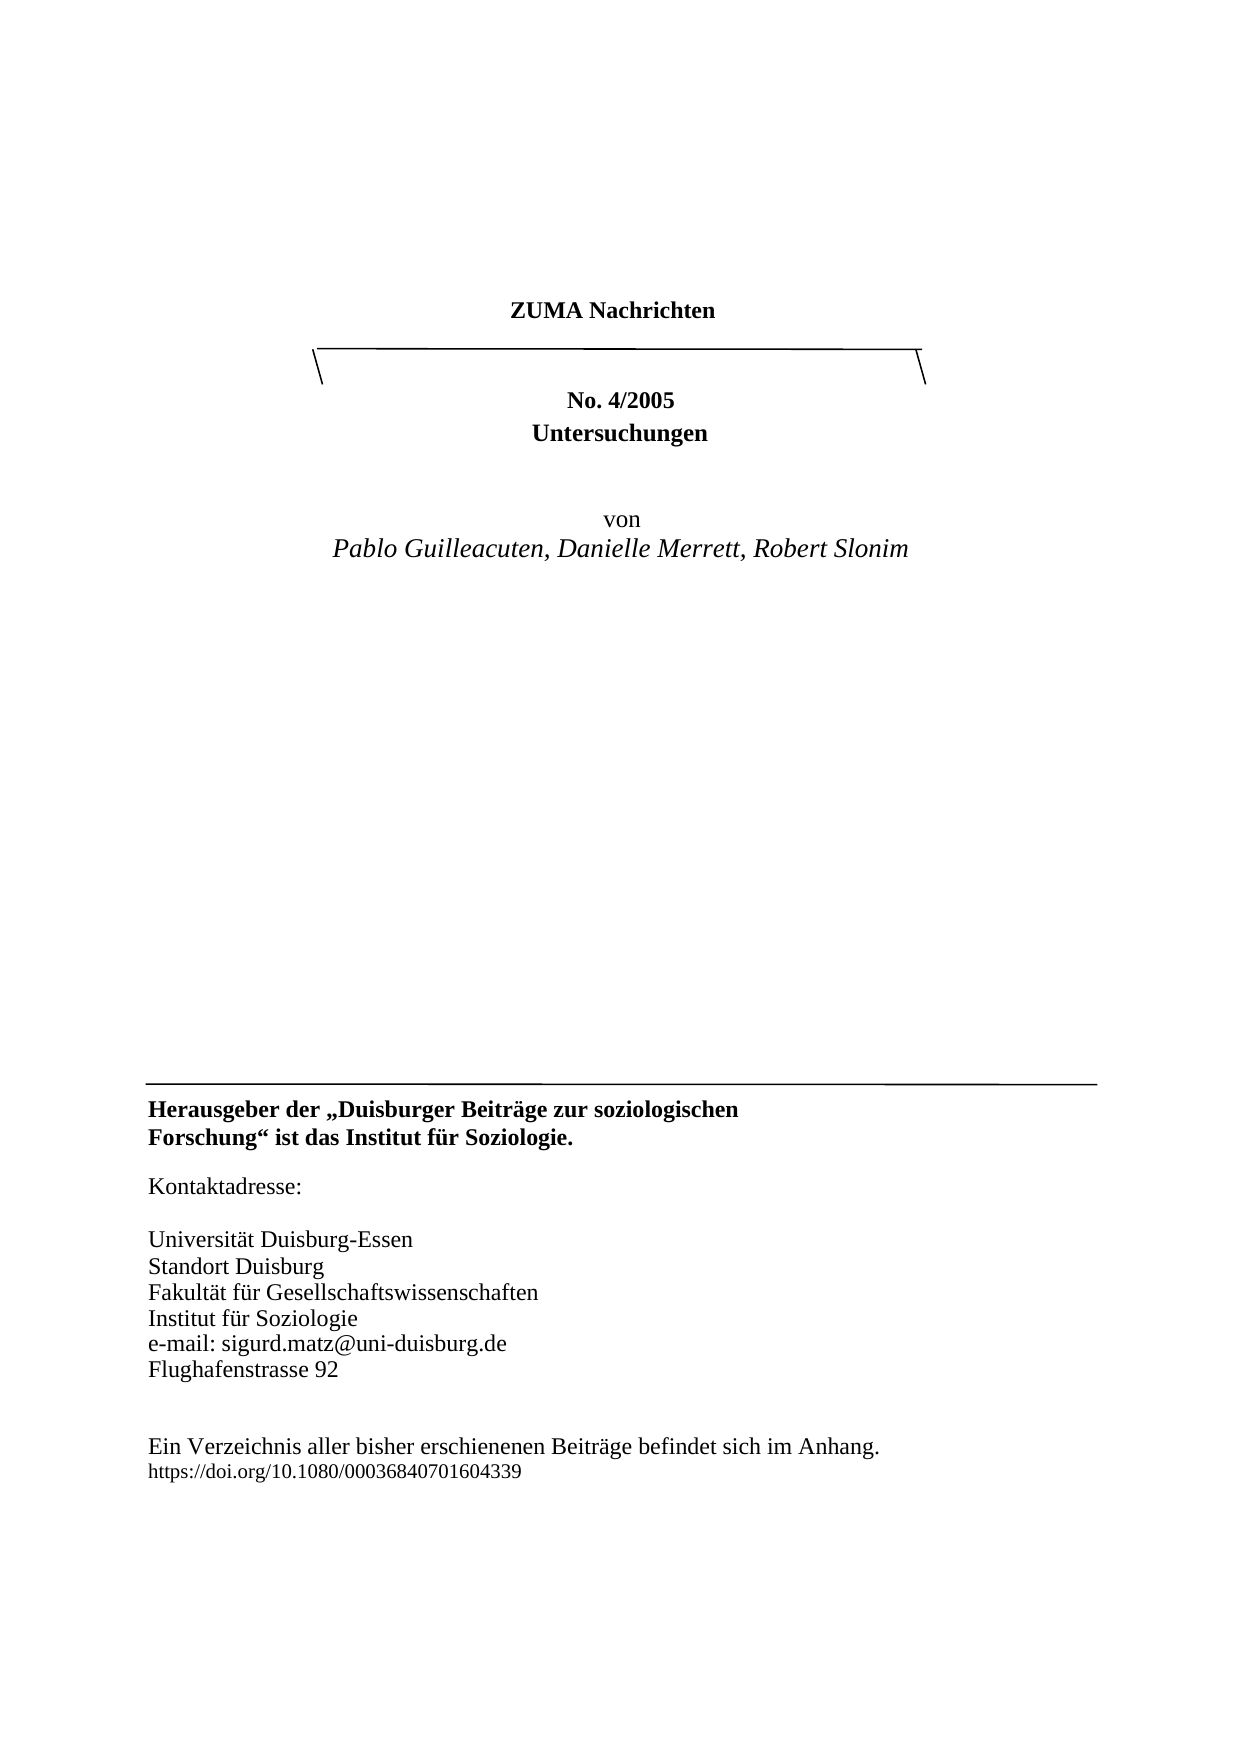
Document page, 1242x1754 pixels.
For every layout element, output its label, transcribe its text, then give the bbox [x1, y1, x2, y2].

text https://doi.org/10.1080/00036840701604339 [148, 1459, 1092, 1483]
text Fakultät für Gesellschaftswissenschaften [148, 1280, 1092, 1306]
text Standort Duisburg [148, 1253, 1092, 1280]
text Kontaktadresse: [148, 1172, 1092, 1199]
text Ein Verzeichnis aller bisher erschienenen Beiträge befindet sich im Anhang. [148, 1432, 1092, 1459]
text Untersuchungen [148, 418, 1092, 446]
text Institut für Soziologie [148, 1306, 1092, 1332]
text von [148, 504, 1096, 533]
text ZUMA Nachrichten [148, 297, 1077, 324]
text No. 4/2005 [148, 386, 1094, 414]
text Flughafenstrasse 92 [148, 1357, 443, 1383]
text Herausgeber der „Duisburger Beiträge zur soziologischen Forschung“ ist das Institut für Soziologie. [148, 1096, 837, 1150]
text Universität Duisburg-Essen [148, 1225, 1092, 1253]
text Pablo Guilleacuten, Danielle Merrett, Robert Slonim [148, 533, 1094, 564]
text e-mail: sigurd.matz@uni-duisburg.de [148, 1332, 1092, 1357]
